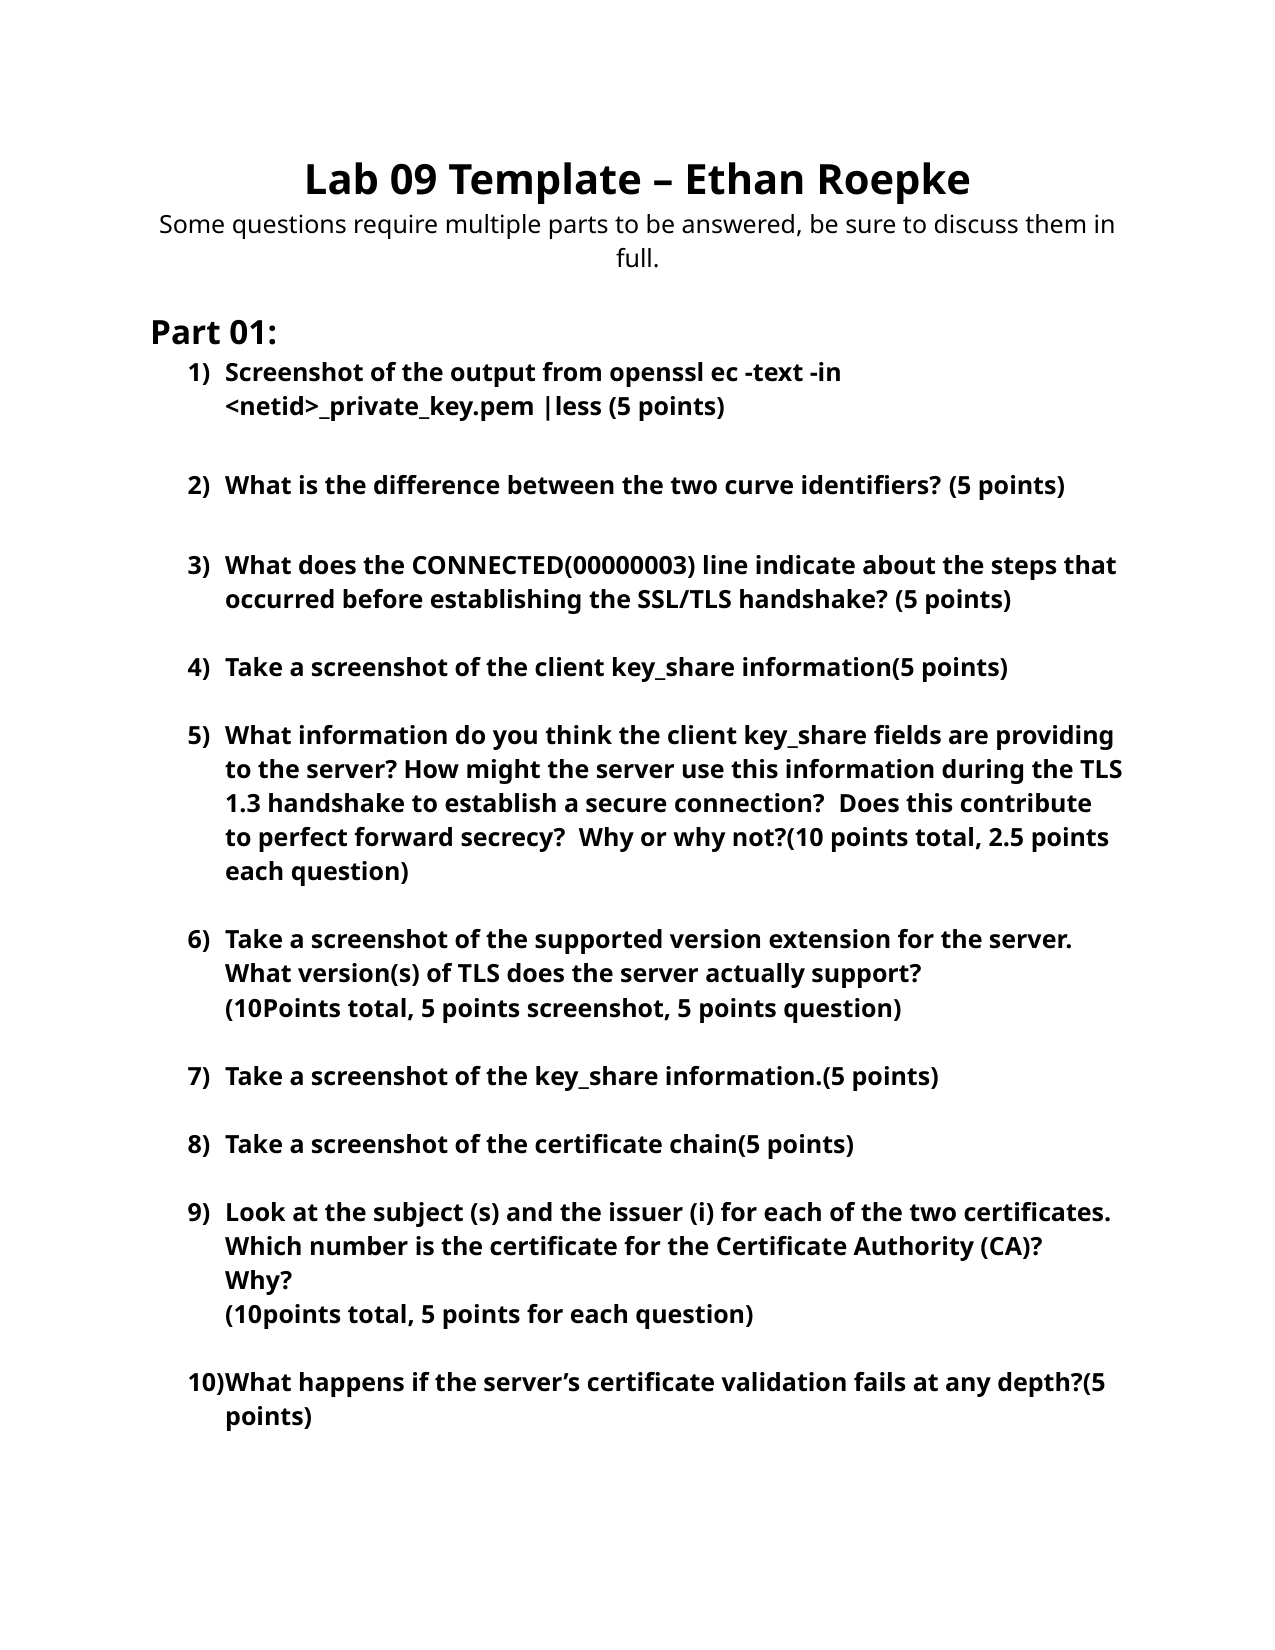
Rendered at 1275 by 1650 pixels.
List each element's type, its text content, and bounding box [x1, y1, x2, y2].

list What information do you think the client key_share fields are providing to the server? How might the server use this information during the TLS 1.3 handshake to establish a secure connection? Does this contribute to perfect forward secrecy? Why or why not?(10 points total, 2.5 points each question) [187, 718, 1125, 888]
list Points total, 5 points screenshot, 5 points question) [225, 990, 1125, 1024]
list Take a screenshot of the key_share information.(5 points) [187, 1058, 1125, 1092]
list Take a screenshot of the supported version extension for the server. What version(s) of TLS does the server actually support? [187, 922, 1125, 990]
list What is the difference between the two curve identifiers? (5 points) [187, 468, 1125, 502]
list Screenshot of the output from openssl ec -text -in <netid>_private_key.pem |less (5 points) [187, 354, 1125, 422]
list Take a screenshot of the client key_share information(5 points) [187, 649, 1125, 684]
list Look at the subject (s) and the issuer (i) for each of the two certificates. Which number is the certificate for the Certificate Authority (CA)? Why? [187, 1194, 1125, 1297]
list What does the CONNECTED(00000003) line indicate about the steps that occurred before establishing the SSL/TLS handshake? (5 points) [187, 547, 1125, 616]
list Take a screenshot of the certificate chain(5 points) [187, 1126, 1125, 1161]
list points total, 5 points for each question) [225, 1297, 1125, 1331]
text Some questions require multiple parts to be answered, be sure to discuss them in full. [150, 207, 1125, 275]
text Part 01: [150, 309, 1125, 354]
list What happens if the server’s certificate validation fails at any depth?(5 points) [187, 1365, 1125, 1433]
text Lab 09 Template – Ethan Roepke [150, 150, 1125, 207]
